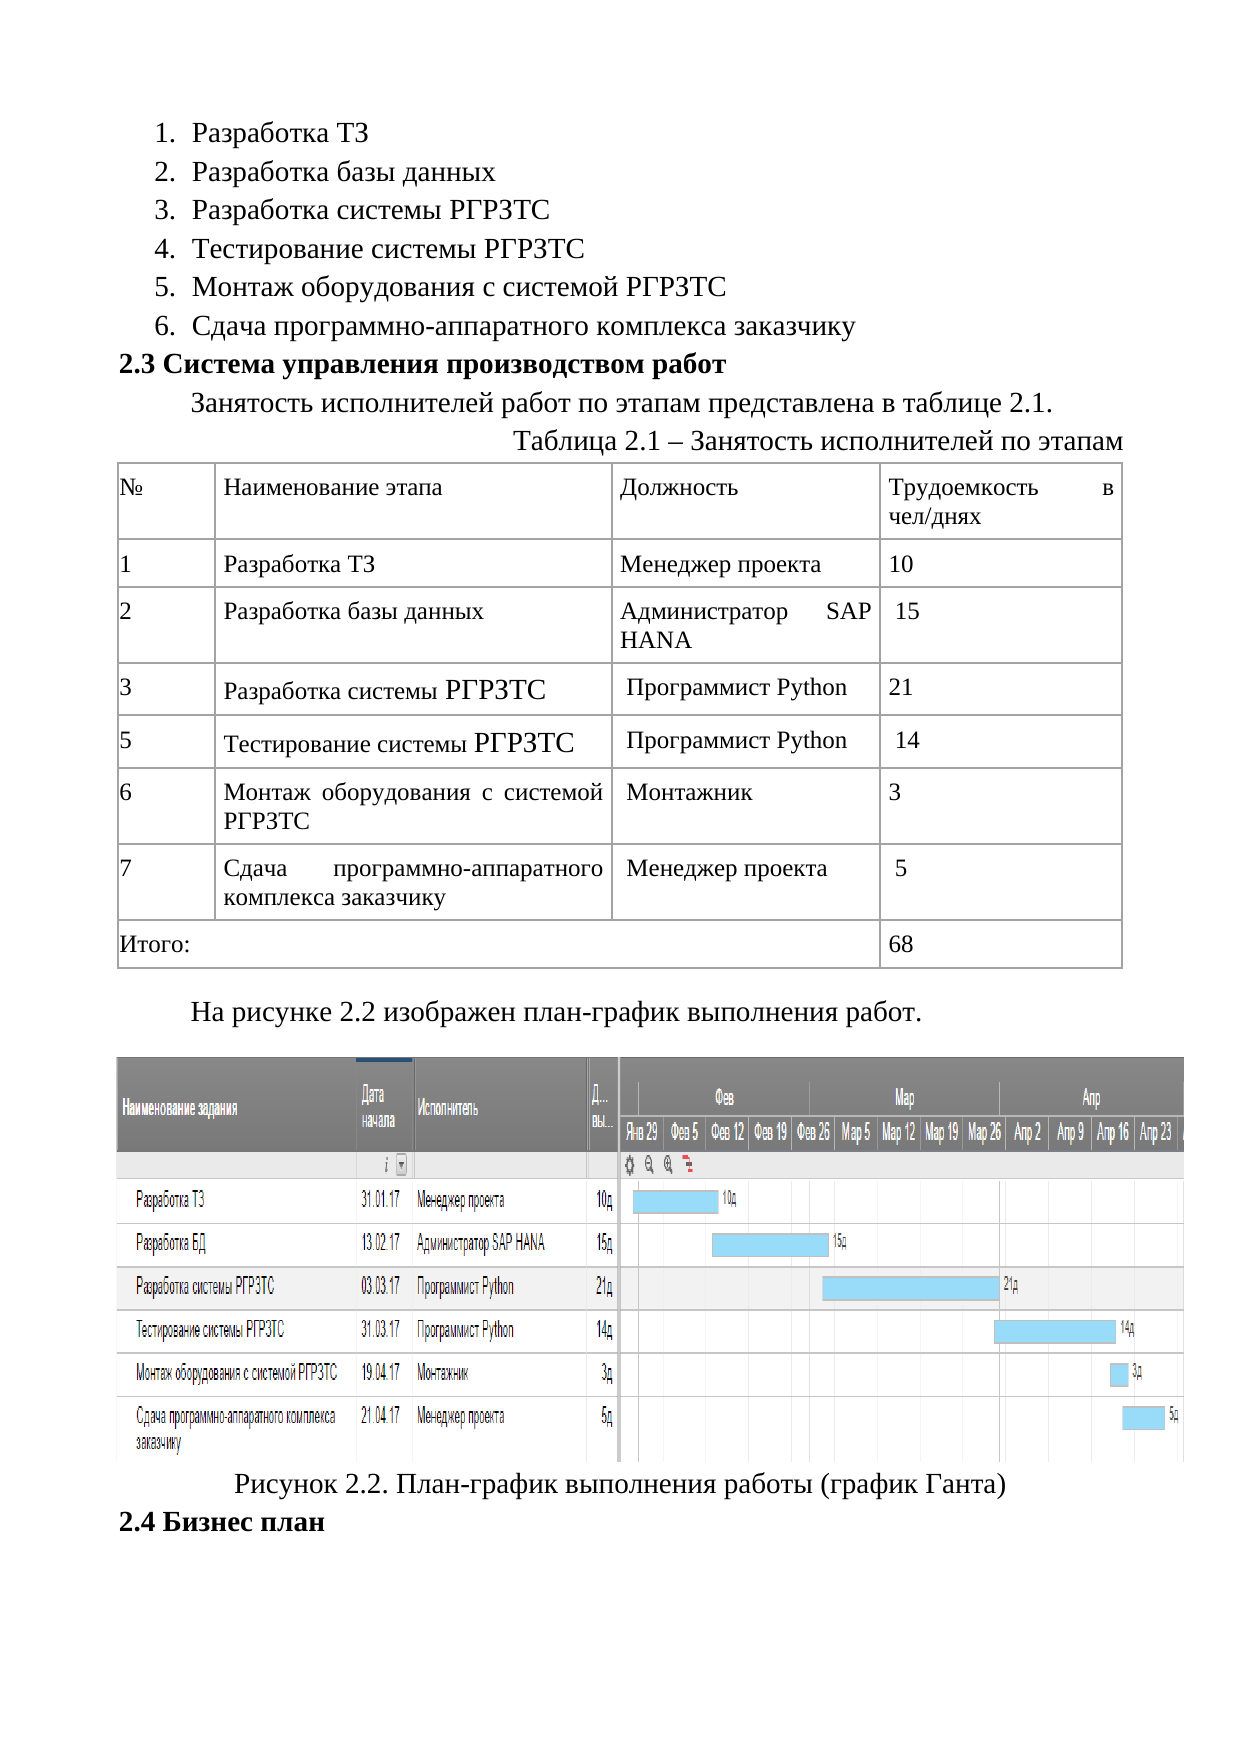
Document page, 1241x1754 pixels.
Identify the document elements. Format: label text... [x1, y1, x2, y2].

table_cell Разработка системы РГРЗТС [216, 664, 611, 714]
text Рисунок 2.2. План-график выполнения работы (график Ганта) [117, 1466, 1123, 1499]
table_cell 3 [881, 769, 1121, 843]
list Разработка системы РГРЗТС [154, 192, 1123, 226]
table_cell Монтажник [613, 769, 879, 843]
table_header № [119, 464, 214, 538]
table_cell Менеджер проекта [613, 540, 879, 586]
table_header Наименование этапа [216, 464, 611, 538]
table_cell Администратор SAP HANA [613, 588, 879, 662]
list Сдача программно-аппаратного комплекса заказчику [154, 308, 1123, 341]
table_cell 3 [119, 664, 214, 714]
text Таблица 2.1 – Занятость исполнителей по этапам [296, 423, 1123, 457]
list Разработка ТЗ [154, 115, 1123, 149]
table_cell 2 [119, 588, 214, 662]
table_cell 5 [881, 845, 1121, 919]
table_cell Сдача программно-аппаратного комплекса заказчику [216, 845, 611, 919]
table_header Должность [613, 464, 879, 538]
table_cell Итого: [119, 921, 879, 967]
table_cell 15 [881, 588, 1121, 662]
list Тестирование системы РГРЗТС [154, 231, 1123, 264]
table_cell 5 [119, 716, 214, 767]
list Монтаж оборудования c системой РГРЗТС [154, 269, 1123, 303]
table_cell Программист Python [613, 664, 879, 714]
table_cell Разработка ТЗ [216, 540, 611, 586]
table_header Трудоемкость в чел/днях [881, 464, 1121, 538]
text Занятость исполнителей работ по этапам представлена в таблице 2.1. [119, 385, 1123, 418]
list Разработка базы данных [154, 154, 1123, 187]
text 2.3 Система управления производством работ [119, 346, 1123, 380]
table_cell 1 [119, 540, 214, 586]
text На рисунке 2.2 изображен план-график выполнения работ. [117, 994, 1123, 1027]
table_cell 7 [119, 845, 214, 919]
table_cell Тестирование системы РГРЗТС [216, 716, 611, 767]
table_cell Разработка базы данных [216, 588, 611, 662]
table_cell 21 [881, 664, 1121, 714]
table_cell 68 [881, 921, 1121, 967]
table_cell 6 [119, 769, 214, 843]
table_cell Менеджер проекта [613, 845, 879, 919]
text 2.4 Бизнес план [119, 1504, 1123, 1538]
table_cell Монтаж оборудования c системой РГРЗТС [216, 769, 611, 843]
table_cell Программист Python [613, 716, 879, 767]
table_cell 10 [881, 540, 1121, 586]
table_cell 14 [881, 716, 1121, 767]
picture [116, 1057, 1184, 1462]
